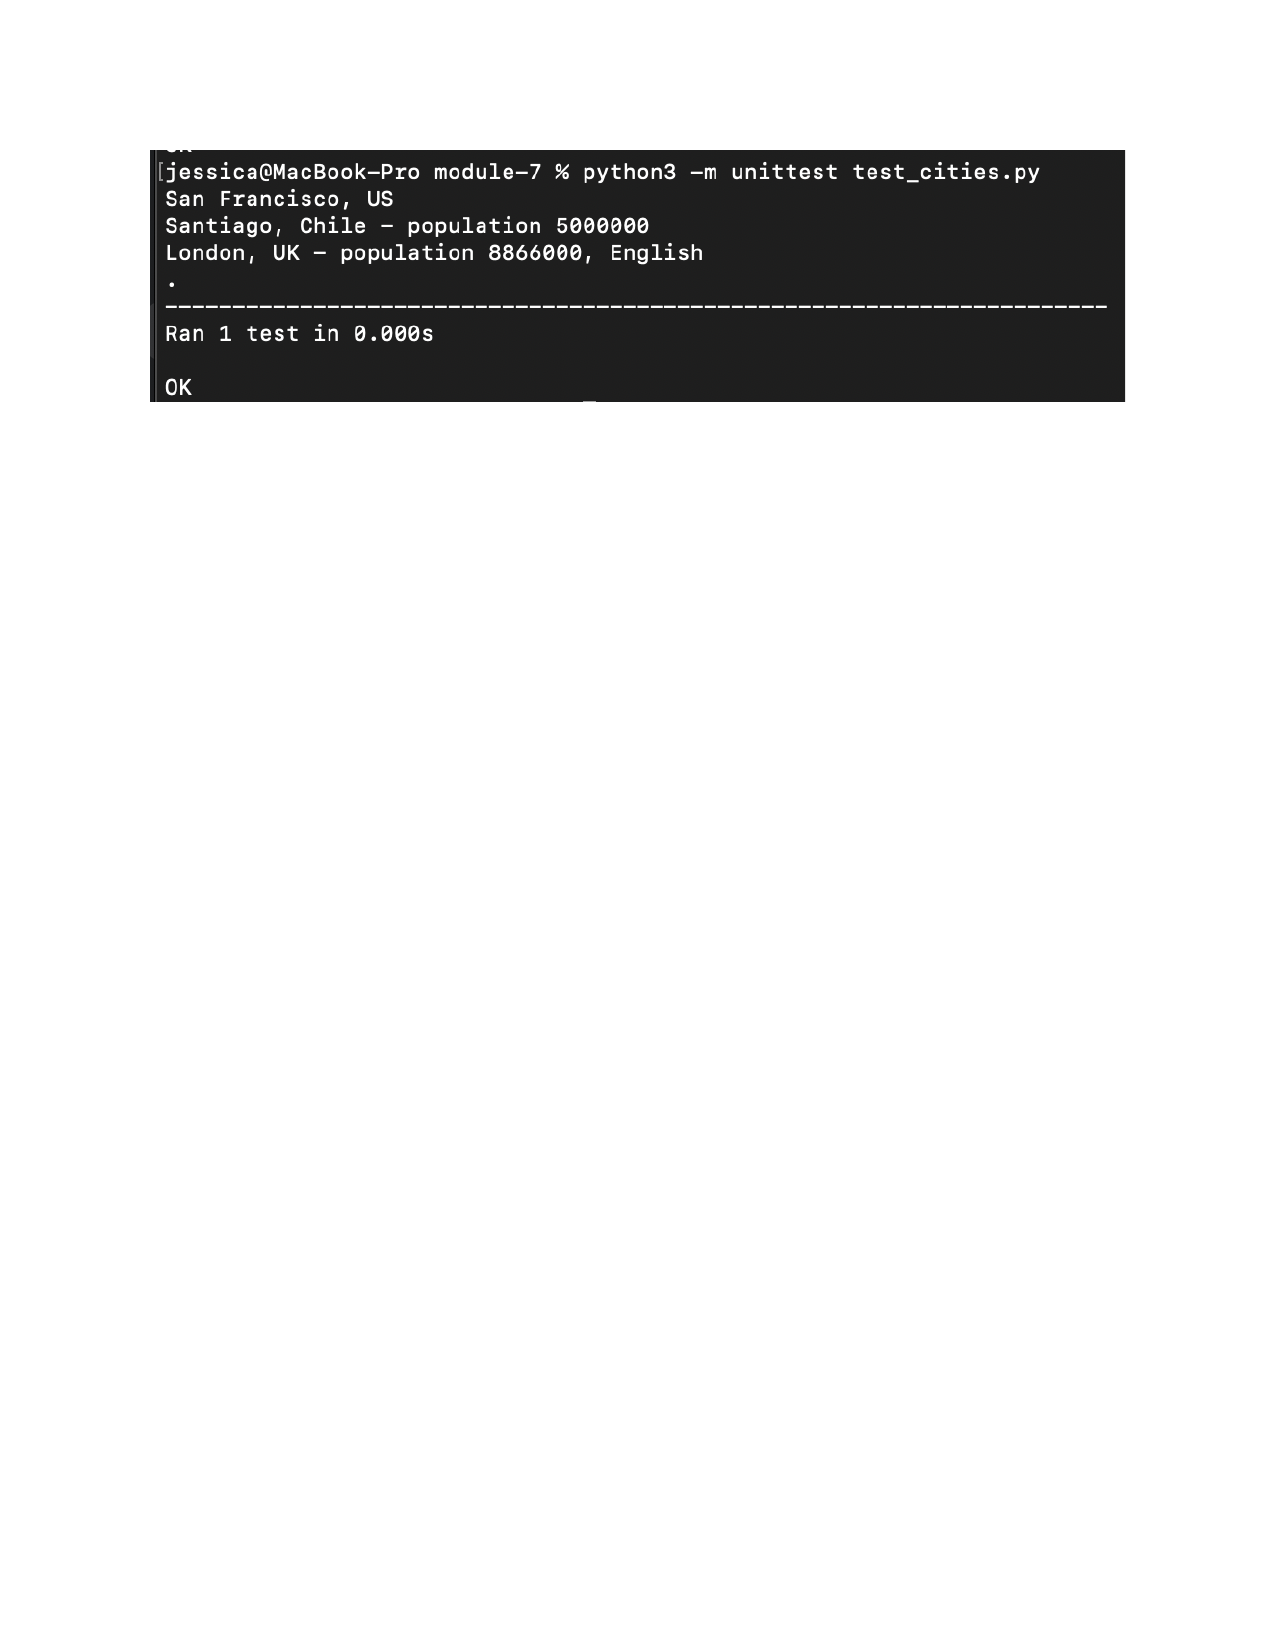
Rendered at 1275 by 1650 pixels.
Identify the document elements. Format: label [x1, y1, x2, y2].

picture [150, 150, 1125, 402]
